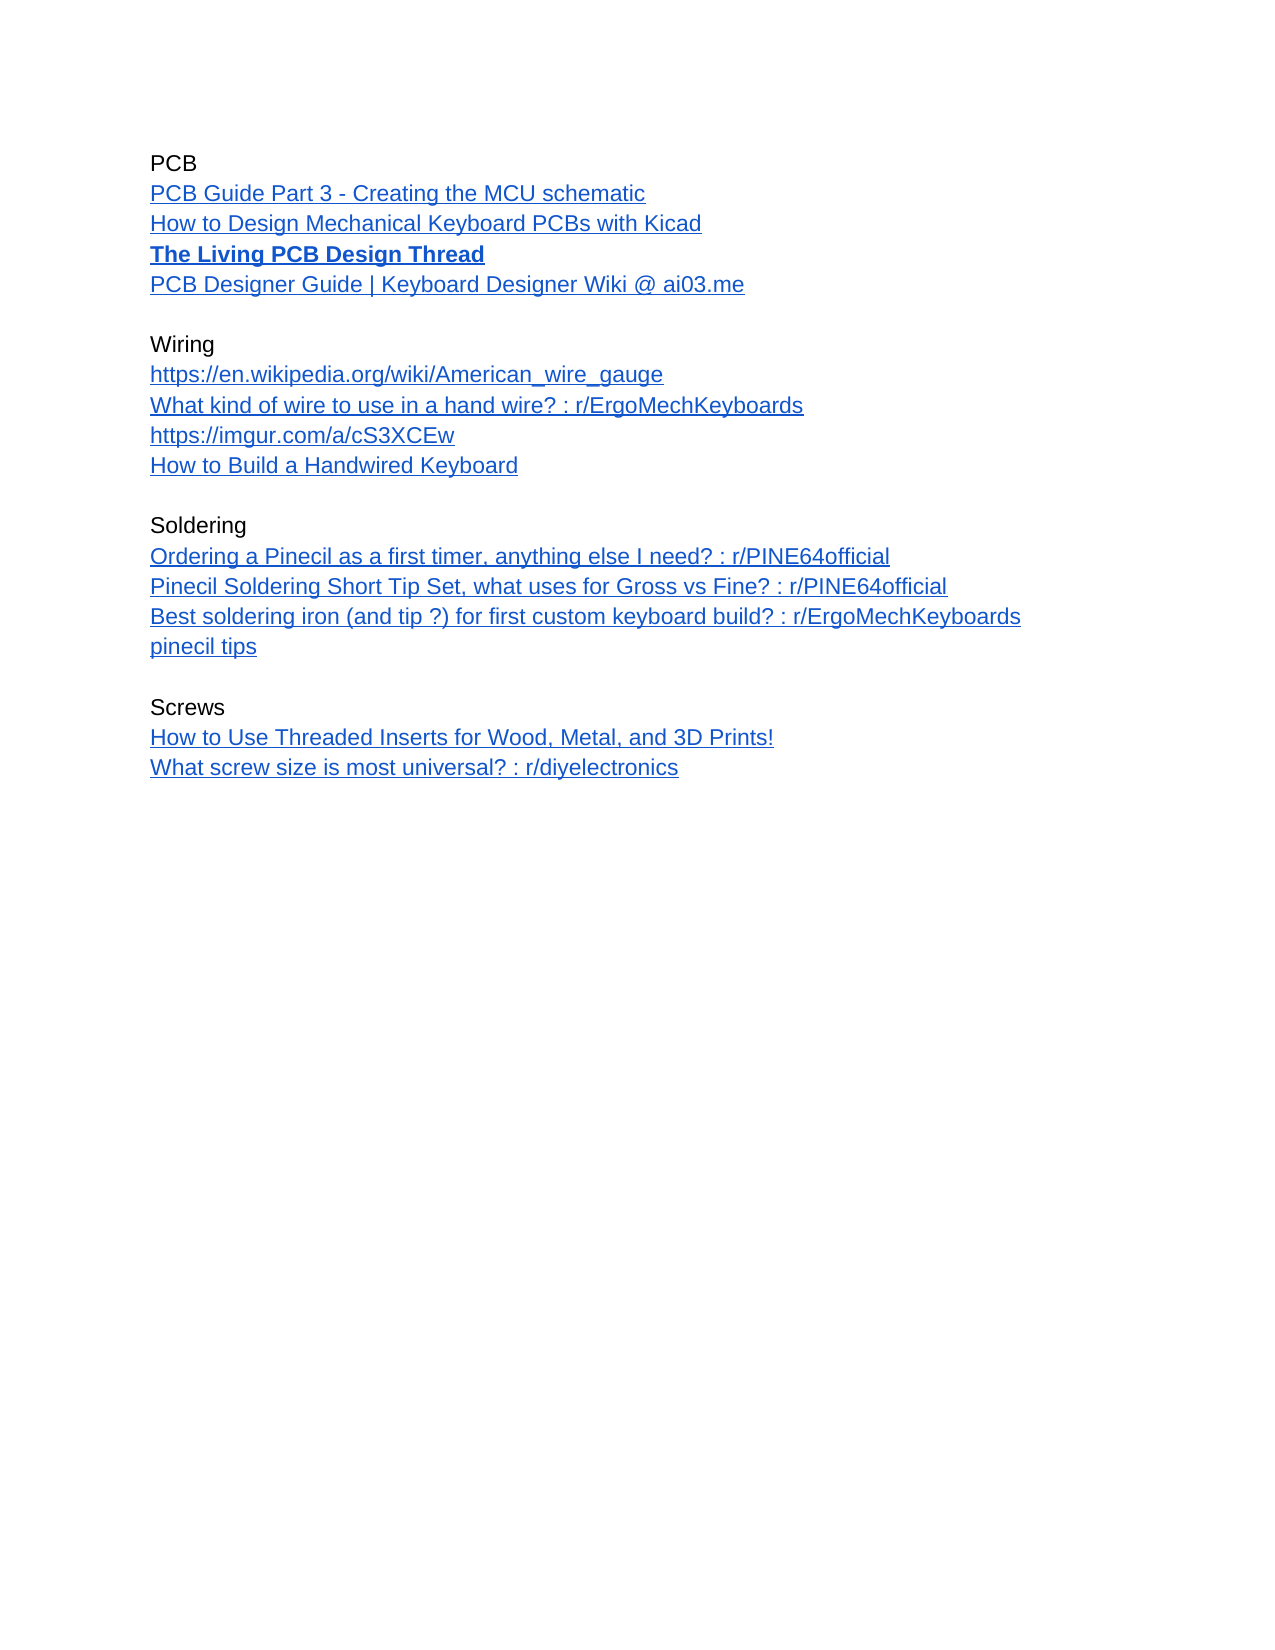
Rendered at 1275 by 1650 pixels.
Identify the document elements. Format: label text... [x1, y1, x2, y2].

text Wiring [150, 331, 1125, 358]
text PCB Designer Guide | Keyboard Designer Wiki @ ai03.me [150, 271, 1125, 297]
text https://en.wikipedia.org/wiki/American_wire_gauge [150, 361, 1125, 388]
text Screws [150, 694, 1125, 720]
text PCB Guide Part 3 - Creating the MCU schematic [150, 180, 1125, 207]
text Best soldering iron (and tip ?) for first custom keyboard build? : r/ErgoMechKeyboards [150, 603, 1125, 629]
text How to Design Mechanical Keyboard PCBs with Kicad [150, 210, 1125, 237]
text What kind of wire to use in a hand wire? : r/ErgoMechKeyboards [150, 392, 1125, 418]
text The Living PCB Design Thread [150, 241, 1125, 267]
text PCB [150, 150, 1125, 176]
text How to Build a Handwired Keyboard [150, 452, 1125, 478]
text How to Use Threaded Inserts for Wood, Metal, and 3D Prints! [150, 724, 1125, 750]
text Ordering a Pinecil as a first timer, anything else I need? : r/PINE64official [150, 543, 1125, 569]
text https://imgur.com/a/cS3XCEw [150, 422, 1125, 448]
text What screw size is most universal? : r/diyelectronics [150, 754, 1125, 781]
text pinecil tips [150, 633, 1125, 660]
text Pinecil Soldering Short Tip Set, what uses for Gross vs Fine? : r/PINE64official [150, 573, 1125, 599]
text Soldering [150, 512, 1125, 539]
